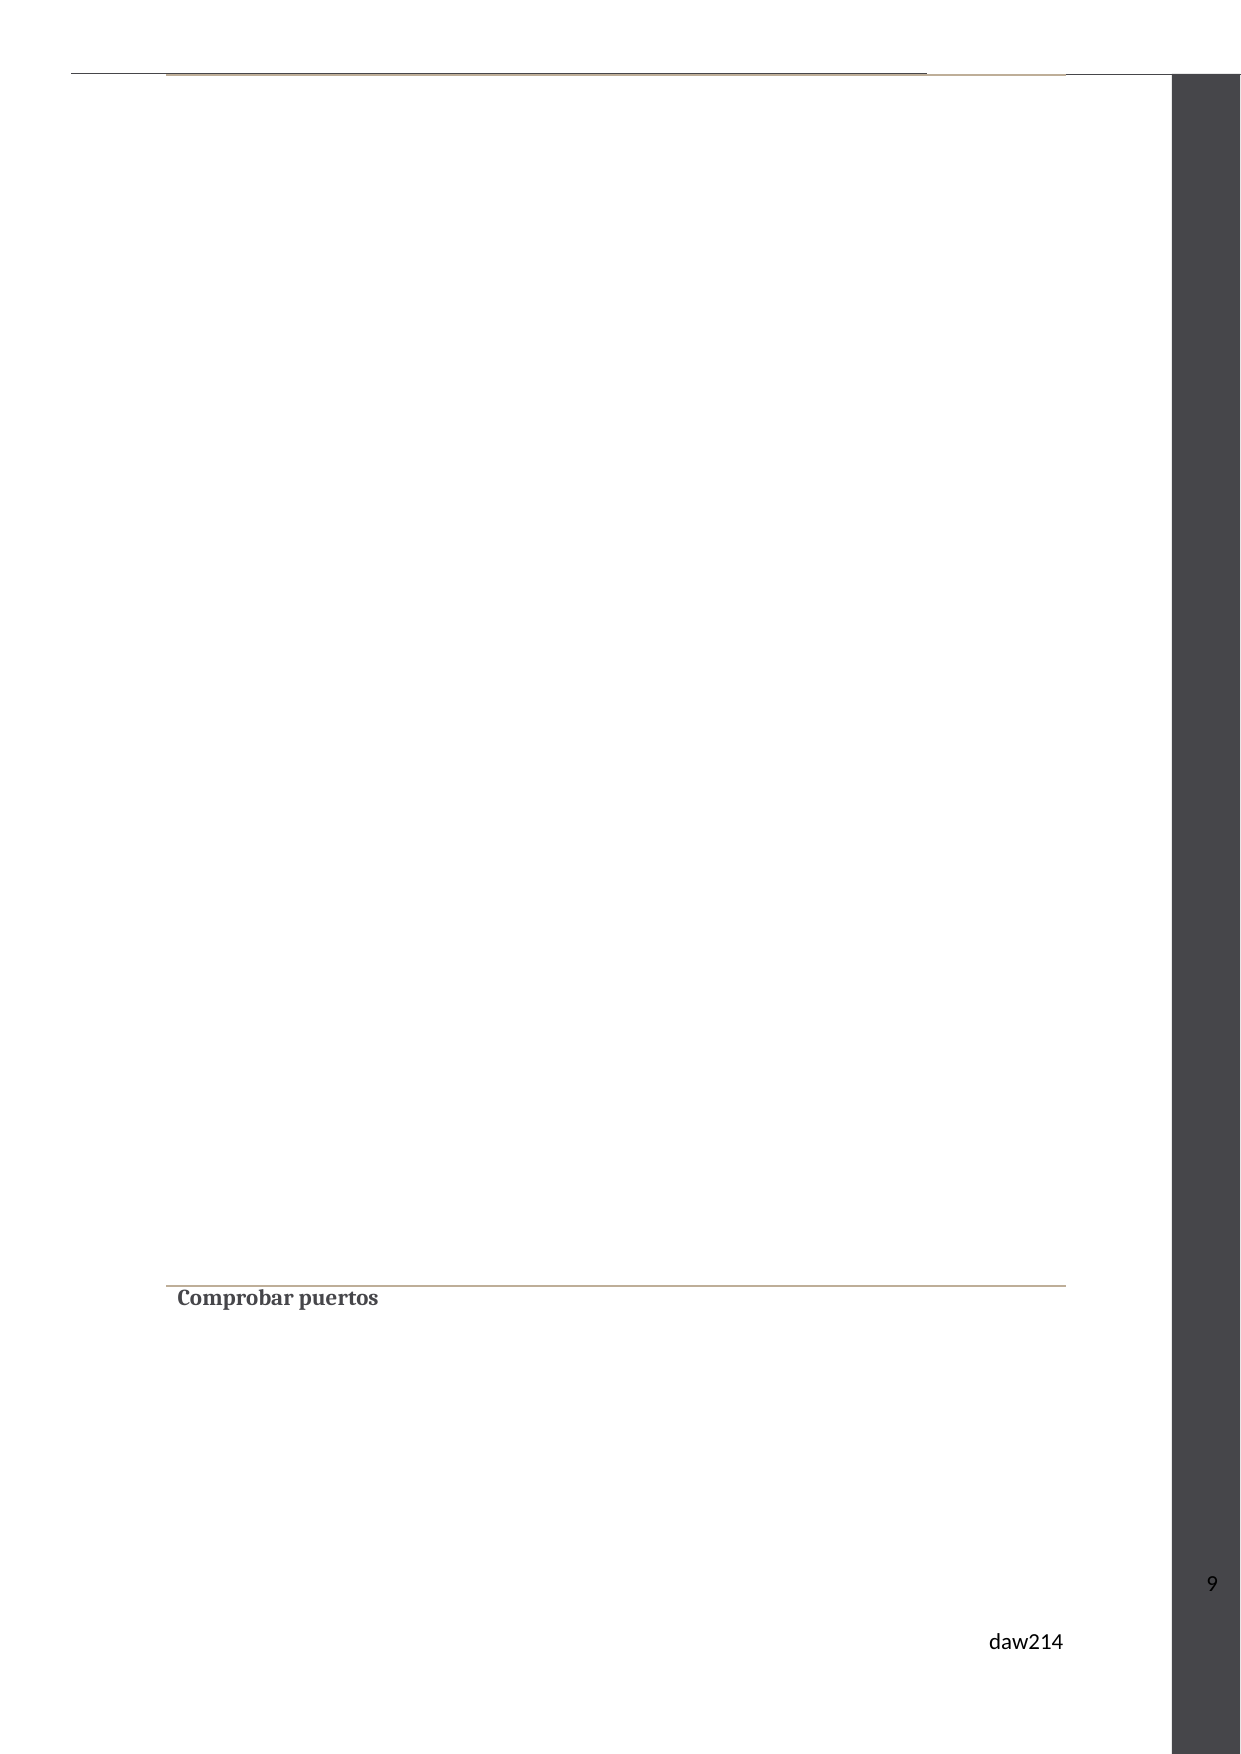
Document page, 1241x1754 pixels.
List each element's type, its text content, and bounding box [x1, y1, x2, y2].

subtitle Comprobar puertos [177, 1287, 1063, 1311]
